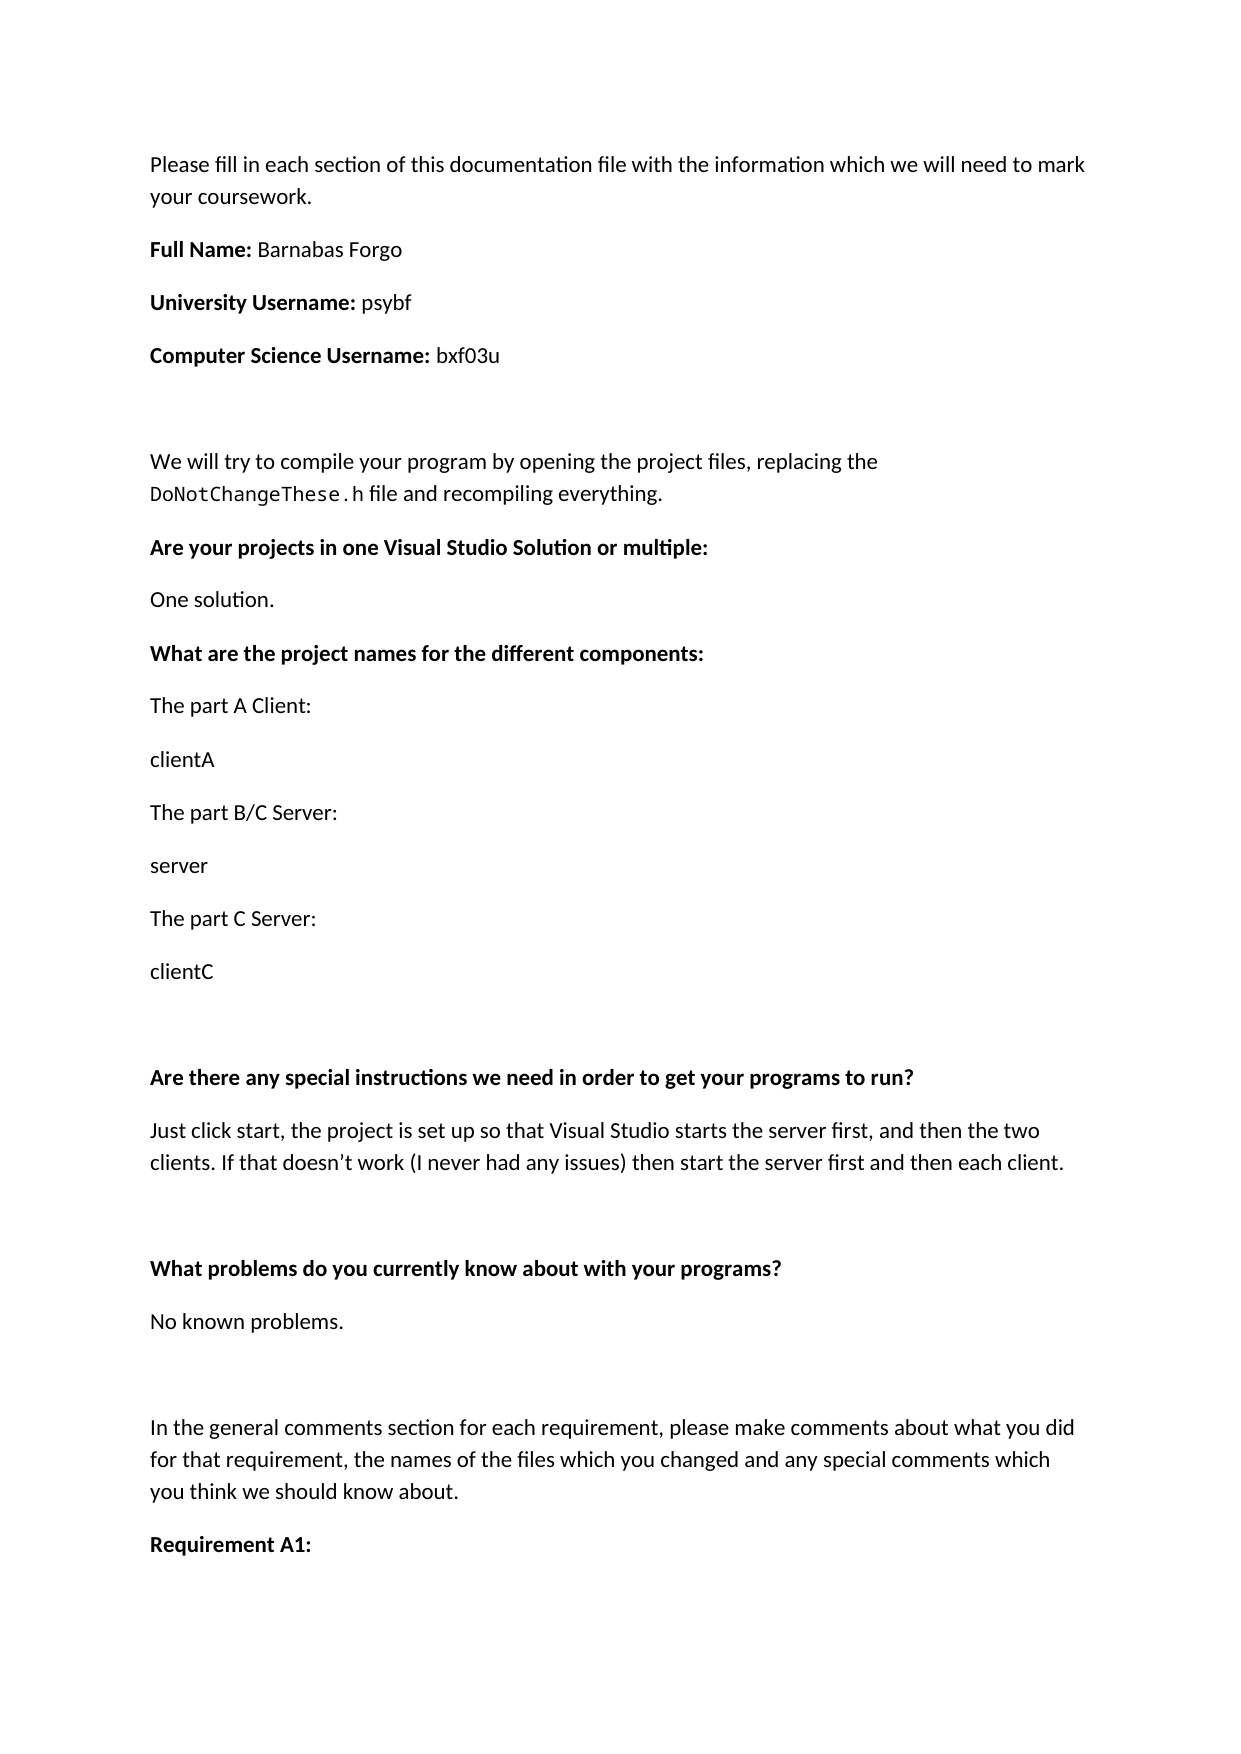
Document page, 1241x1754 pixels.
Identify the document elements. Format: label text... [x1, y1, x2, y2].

text server [150, 851, 1090, 879]
text The part C Server: [150, 904, 1090, 932]
text University Username: psybf [150, 288, 1090, 316]
text No known problems. [150, 1307, 1090, 1335]
text We will try to compile your program by opening the project files, replacing the DoNotChangeThese.h file and recompiling everything. [150, 447, 1090, 508]
text What are the project names for the different components: [150, 639, 1090, 667]
text clientC [150, 957, 1090, 985]
text The part A Client: [150, 692, 1090, 720]
text What problems do you currently know about with your programs? [150, 1254, 1090, 1282]
text One solution. [150, 586, 1090, 614]
text Computer Science Username: bxf03u [150, 341, 1090, 369]
text Are there any special instructions we need in order to get your programs to run? [150, 1063, 1090, 1091]
text In the general comments section for each requirement, please make comments about what you did for that requirement, the names of the files which you changed and any special comments which you think we should know about. [150, 1413, 1090, 1506]
text Requirement A1: [150, 1531, 1090, 1558]
text Full Name: Barnabas Forgo [150, 235, 1090, 263]
text clientA [150, 745, 1090, 773]
text Please fill in each section of this documentation file with the information which we will need to mark your coursework. [150, 150, 1090, 210]
text Just click start, the project is set up so that Visual Studio starts the server first, and then the two clients. If that doesn’t work (I never had any issues) then start the server first and then each client. [150, 1116, 1090, 1176]
text The part B/C Server: [150, 798, 1090, 826]
text Are your projects in one Visual Studio Solution or multiple: [150, 533, 1090, 561]
